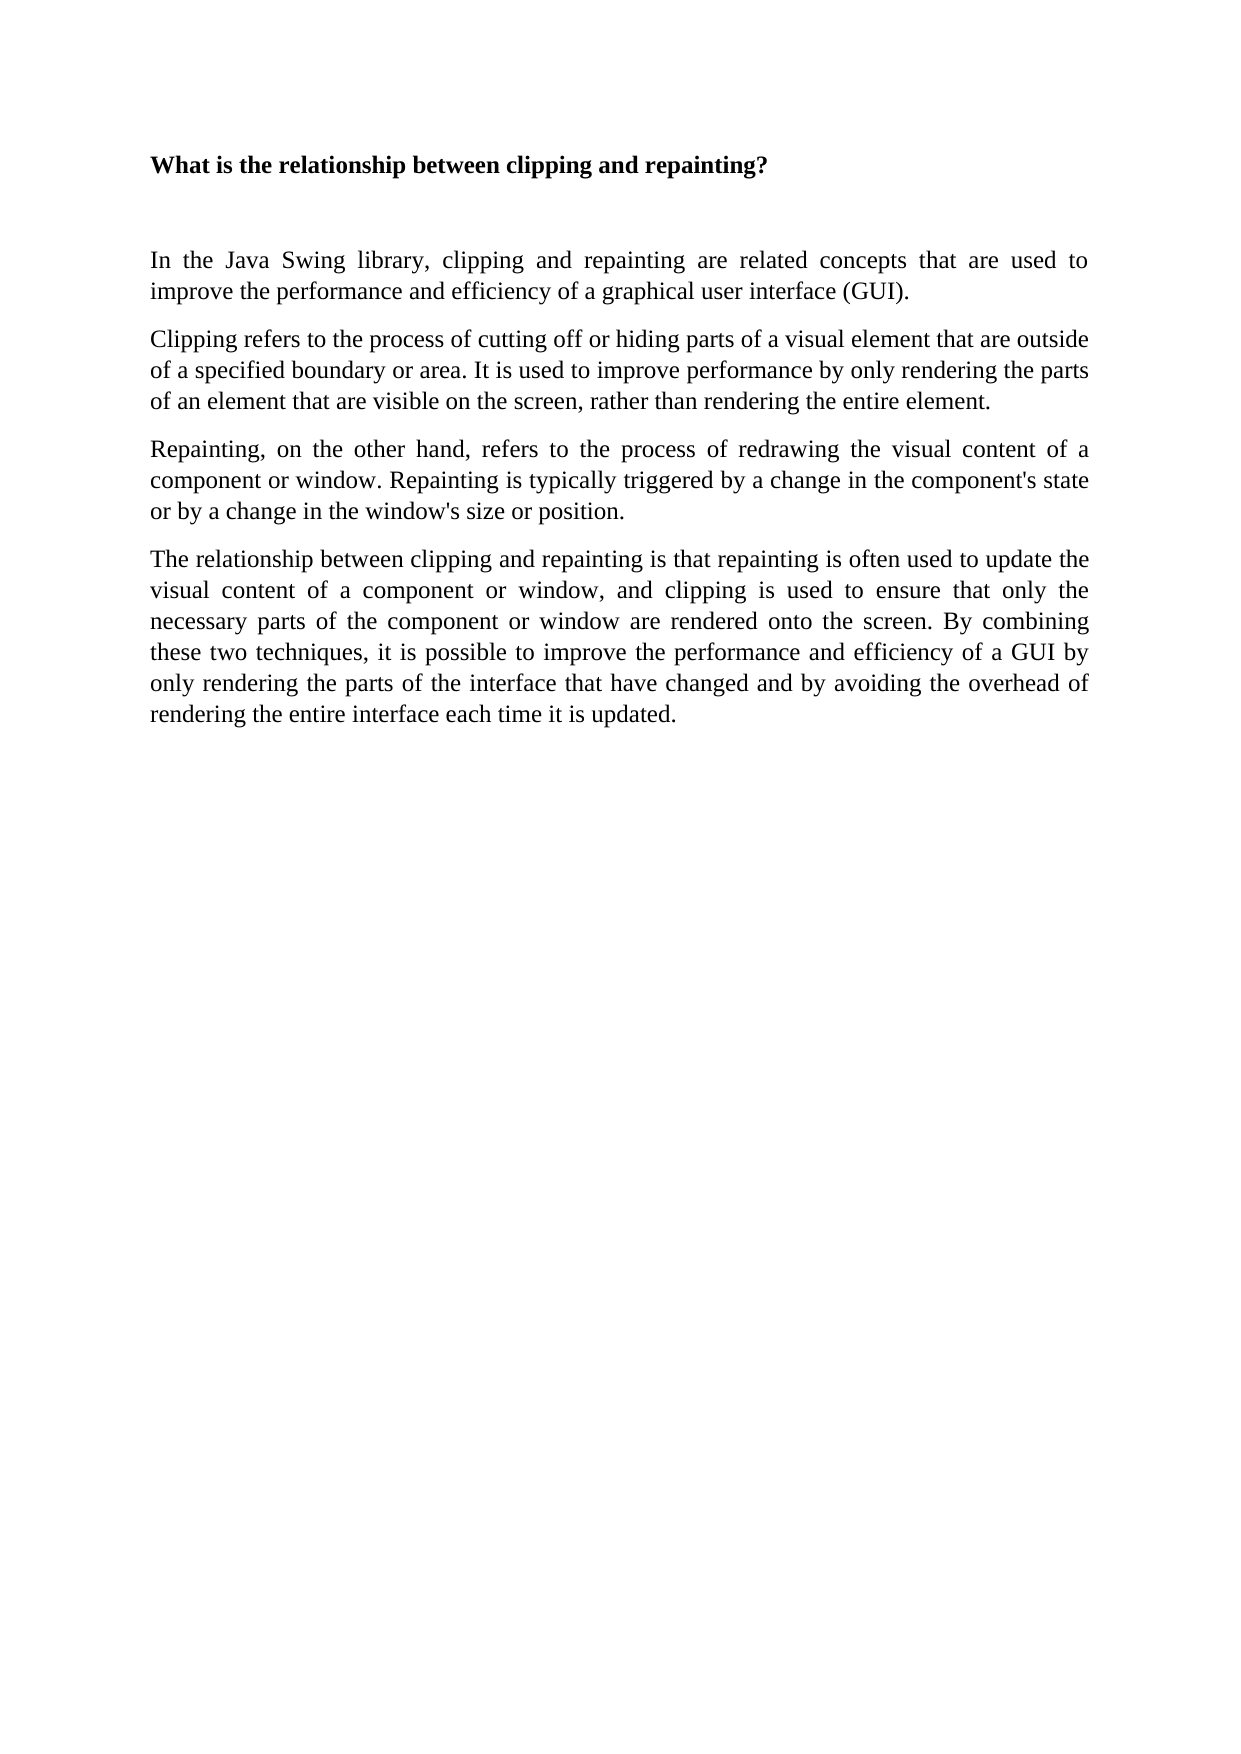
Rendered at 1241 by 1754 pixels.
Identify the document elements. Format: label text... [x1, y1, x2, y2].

text Repainting, on the other hand, refers to the process of redrawing the visual content of a component or window. Repainting is typically triggered by a change in the component's state or by a change in the window's size or position. [150, 434, 1090, 525]
text Clipping refers to the process of cutting off or hiding parts of a visual element that are outside of a specified boundary or area. It is used to improve performance by only rendering the parts of an element that are visible on the screen, rather than rendering the entire element. [150, 324, 1090, 415]
text The relationship between clipping and repainting is that repainting is often used to update the visual content of a component or window, and clipping is used to ensure that only the necessary parts of the component or window are rendered onto the screen. By combining these two techniques, it is possible to improve the performance and efficiency of a GUI by only rendering the parts of the interface that have changed and by avoiding the overhead of rendering the entire interface each time it is updated. [150, 544, 1090, 728]
text In the Java Swing library, clipping and repainting are related concepts that are used to improve the performance and efficiency of a graphical user interface (GUI). [150, 245, 1090, 305]
subtitle What is the relationship between clipping and repainting? [150, 150, 1090, 179]
